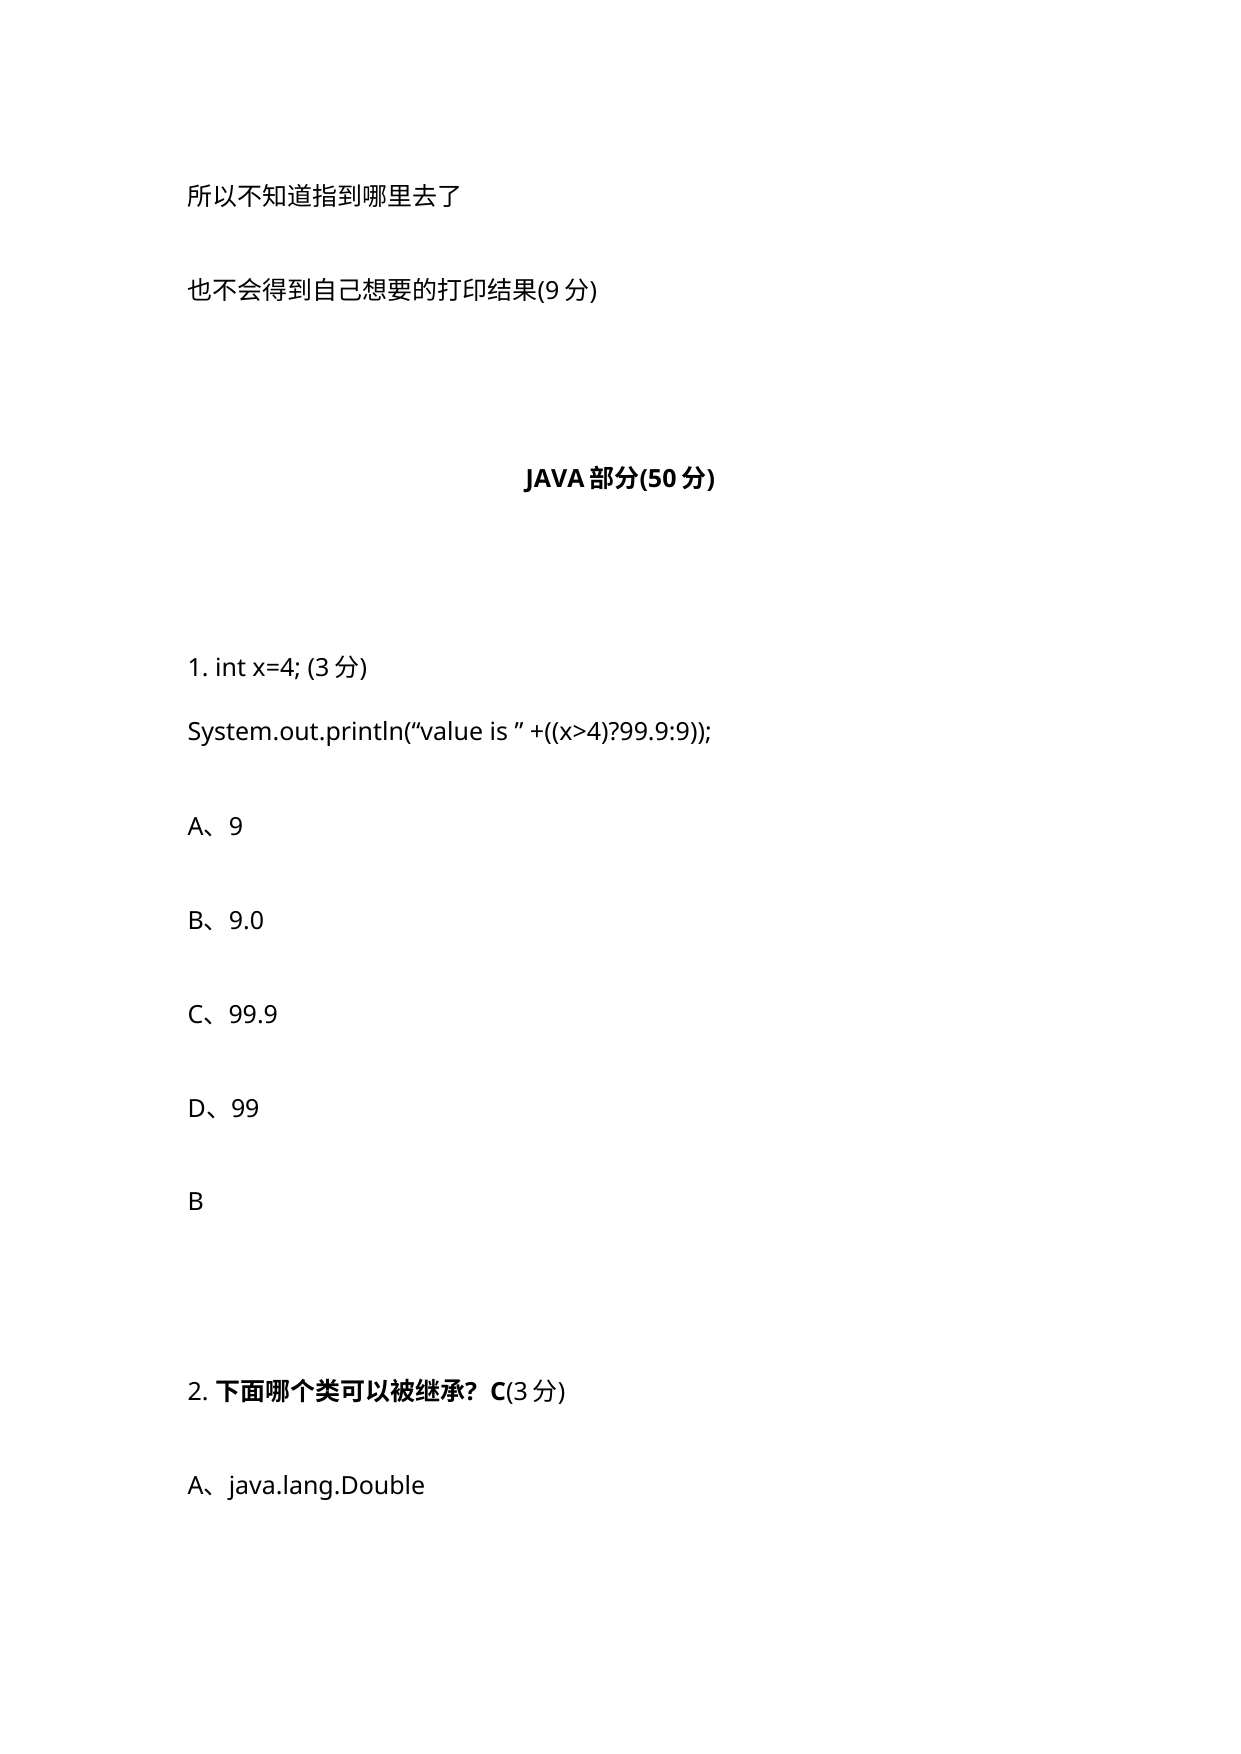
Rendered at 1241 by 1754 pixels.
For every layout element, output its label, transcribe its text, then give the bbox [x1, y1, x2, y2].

text 2. 下面哪个类可以被继承? C(3分) [187, 1357, 1053, 1422]
text JAVA部分(50分) [187, 444, 1053, 509]
text C、99.9 [187, 980, 1053, 1045]
text B、9.0 [187, 886, 1053, 951]
text 1. int x=4; (3分) System.out.println(“value is ” +((x>4)?99.9:9)); [187, 633, 1053, 763]
text 也不会得到自己想要的打印结果(9分) [187, 256, 1053, 321]
text A、java.lang.Double [187, 1451, 1053, 1516]
text D、99 [187, 1074, 1053, 1139]
text A、9 [187, 792, 1053, 857]
text B [187, 1169, 1053, 1234]
text 所以不知道指到哪里去了 [187, 162, 1053, 227]
